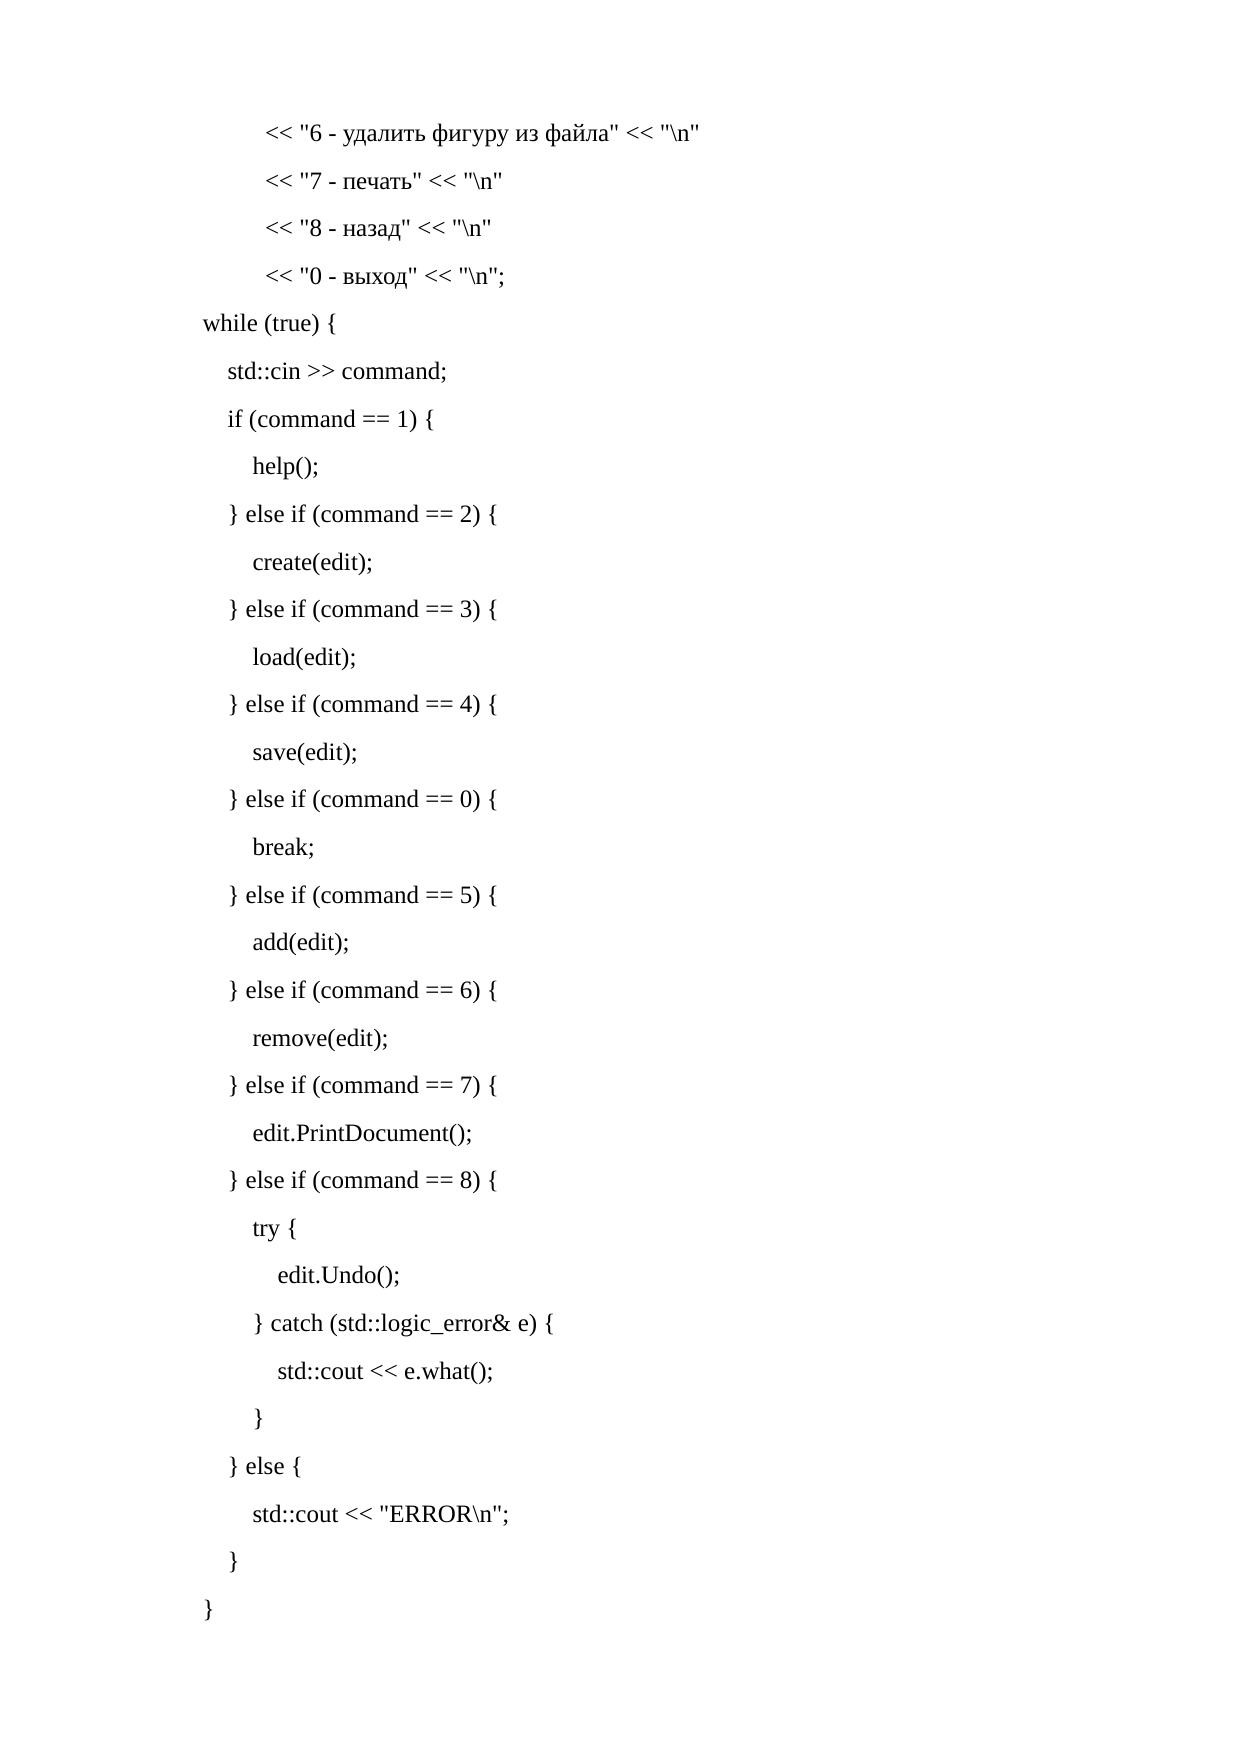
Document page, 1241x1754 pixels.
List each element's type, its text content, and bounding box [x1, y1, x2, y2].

text } else if (command == 7) { [177, 1070, 1152, 1099]
text } [177, 1546, 1152, 1575]
text std::cin >> command; [177, 356, 1152, 385]
text << "6 - удалить фигуру из файла" << "\n" [177, 118, 1152, 147]
text while (true) { [177, 308, 1152, 337]
text break; [177, 832, 1152, 861]
text std::cout << e.what(); [177, 1356, 1152, 1384]
text << "8 - назад" << "\n" [177, 213, 1152, 242]
text } else if (command == 5) { [177, 880, 1152, 908]
text help(); [177, 451, 1152, 480]
text std::cout << "ERROR\n"; [177, 1499, 1152, 1527]
text } else if (command == 2) { [177, 499, 1152, 528]
text } else { [177, 1451, 1152, 1480]
text add(edit); [177, 927, 1152, 956]
text } [177, 1403, 1152, 1432]
text } else if (command == 3) { [177, 594, 1152, 623]
text } else if (command == 8) { [177, 1165, 1152, 1194]
text edit.PrintDocument(); [177, 1118, 1152, 1147]
text << "7 - печать" << "\n" [177, 166, 1152, 194]
text } [177, 1594, 1152, 1623]
text } else if (command == 6) { [177, 975, 1152, 1004]
text } else if (command == 0) { [177, 784, 1152, 813]
text edit.Undo(); [177, 1261, 1152, 1289]
text } catch (std::logic_error& e) { [177, 1308, 1152, 1337]
text load(edit); [177, 642, 1152, 671]
text if (command == 1) { [177, 404, 1152, 432]
text try { [177, 1213, 1152, 1242]
text save(edit); [177, 737, 1152, 766]
text create(edit); [177, 547, 1152, 575]
text } else if (command == 4) { [177, 689, 1152, 718]
text << "0 - выход" << "\n"; [177, 261, 1152, 290]
text remove(edit); [177, 1023, 1152, 1051]
